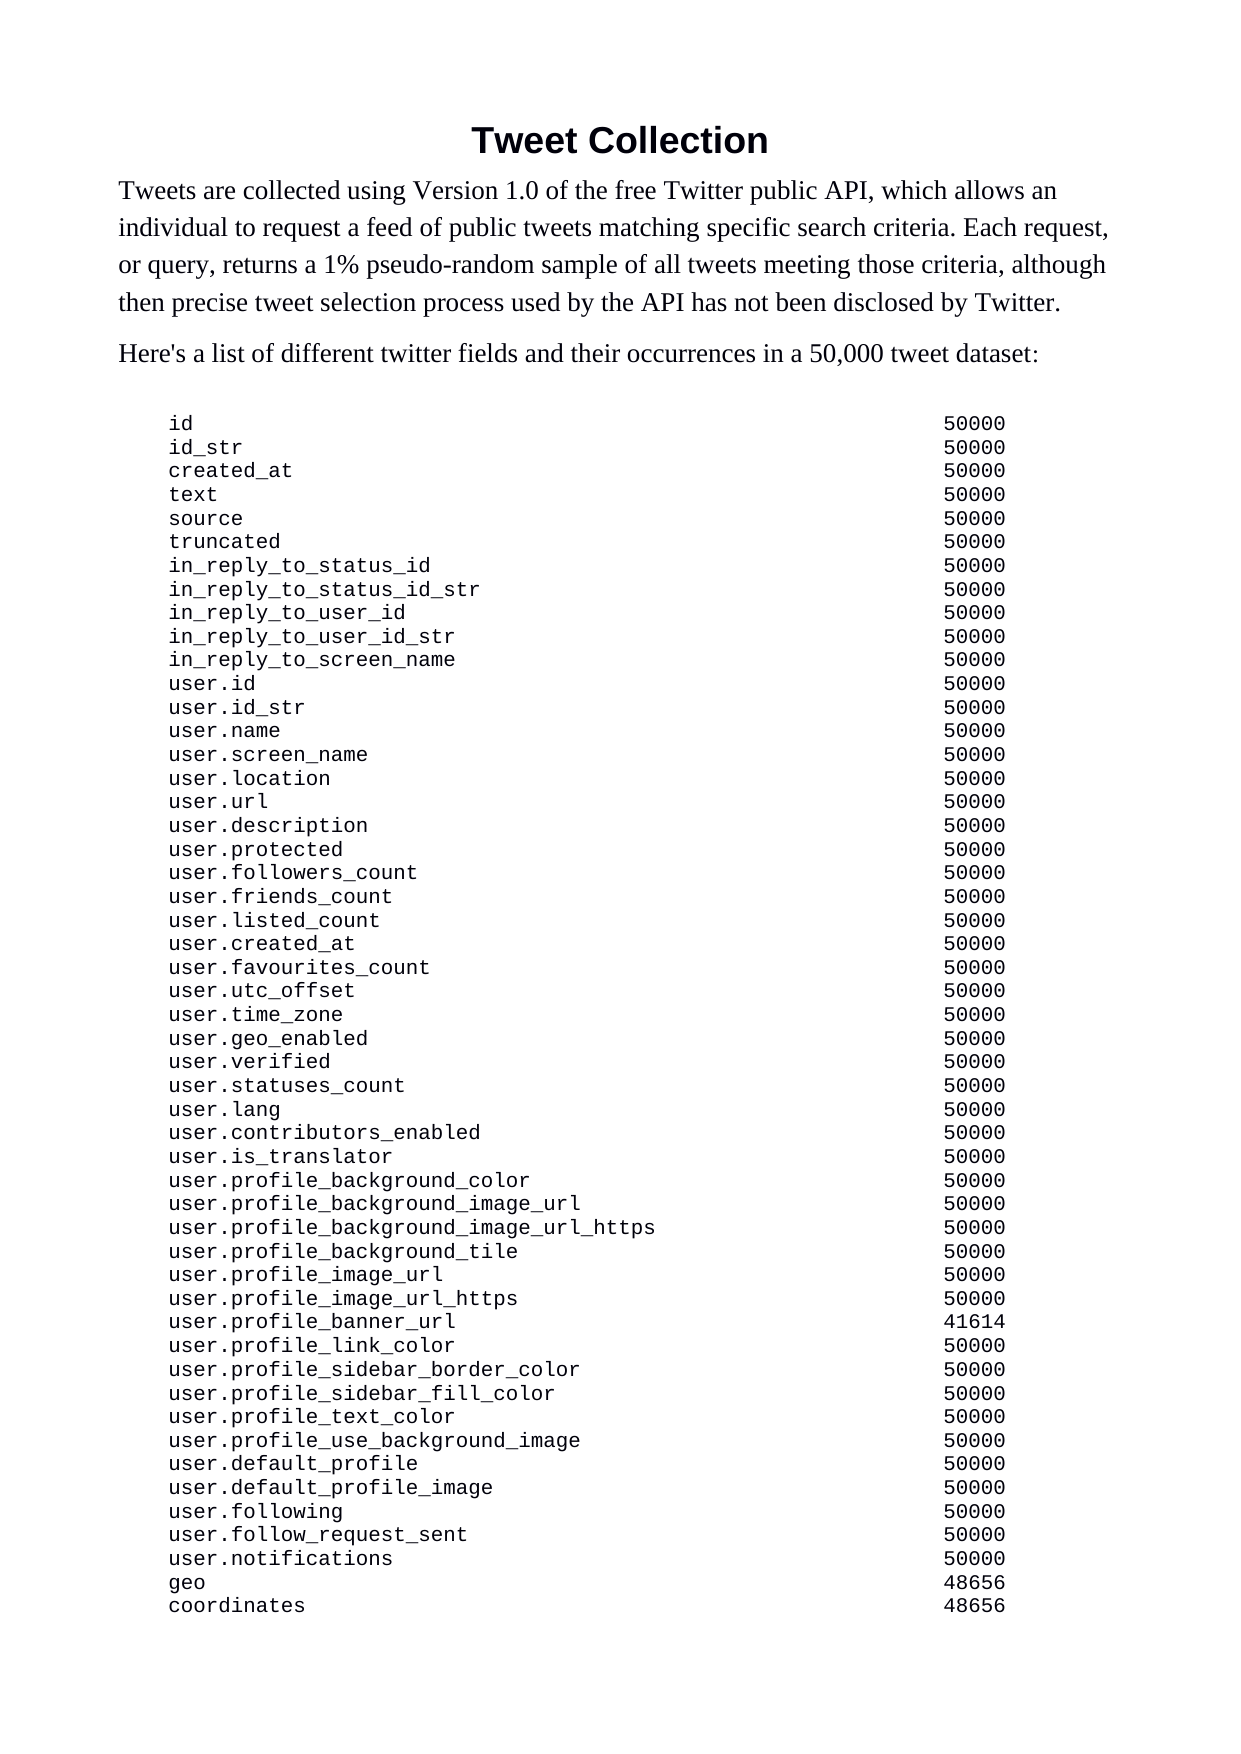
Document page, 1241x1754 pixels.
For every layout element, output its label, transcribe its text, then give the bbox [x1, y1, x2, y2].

text coordinates 48656 [118, 1595, 1122, 1619]
text user.id 50000 [118, 673, 1122, 697]
text user.geo_enabled 50000 [118, 1028, 1122, 1051]
text in_reply_to_user_id_str 50000 [118, 626, 1122, 649]
text user.url 50000 [118, 791, 1122, 815]
text user.statuses_count 50000 [118, 1075, 1122, 1099]
text source 50000 [118, 508, 1122, 531]
text user.contributors_enabled 50000 [118, 1122, 1122, 1146]
text id_str 50000 [118, 437, 1122, 460]
text user.name 50000 [118, 720, 1122, 744]
text user.created_at 50000 [118, 933, 1122, 957]
text user.is_translator 50000 [118, 1146, 1122, 1170]
text in_reply_to_user_id 50000 [118, 602, 1122, 626]
text user.notifications 50000 [118, 1548, 1122, 1572]
text geo 48656 [118, 1572, 1122, 1595]
text in_reply_to_status_id 50000 [118, 555, 1122, 578]
text user.profile_background_image_url 50000 [118, 1193, 1122, 1217]
text in_reply_to_status_id_str 50000 [118, 578, 1122, 602]
text user.default_profile_image 50000 [118, 1477, 1122, 1501]
text user.followers_count 50000 [118, 862, 1122, 886]
text id 50000 [118, 413, 1122, 437]
text user.profile_sidebar_border_color 50000 [118, 1359, 1122, 1382]
text user.favourites_count 50000 [118, 957, 1122, 981]
text user.friends_count 50000 [118, 886, 1122, 909]
text user.protected 50000 [118, 839, 1122, 862]
text text 50000 [118, 484, 1122, 508]
text user.time_zone 50000 [118, 1004, 1122, 1028]
text user.profile_image_url 50000 [118, 1264, 1122, 1288]
text Tweets are collected using Version 1.0 of the free Twitter public API, which allows an individual to request a feed of public tweets matching specific search criteria. Each request, or query, returns a 1% pseudo-random sample of all tweets meeting those criteria, although then precise tweet selection process used by the API has not been disclosed by Twitter. [118, 174, 1122, 317]
text user.location 50000 [118, 768, 1122, 791]
subtitle Tweet Collection [118, 118, 1122, 161]
text user.profile_background_image_url_https 50000 [118, 1217, 1122, 1241]
text user.profile_image_url_https 50000 [118, 1288, 1122, 1312]
text user.profile_sidebar_fill_color 50000 [118, 1382, 1122, 1406]
text user.profile_link_color 50000 [118, 1335, 1122, 1359]
text in_reply_to_screen_name 50000 [118, 649, 1122, 673]
text truncated 50000 [118, 531, 1122, 555]
text user.listed_count 50000 [118, 909, 1122, 933]
text user.lang 50000 [118, 1099, 1122, 1122]
text user.default_profile 50000 [118, 1453, 1122, 1477]
text user.profile_banner_url 41614 [118, 1312, 1122, 1335]
text user.profile_text_color 50000 [118, 1406, 1122, 1430]
text user.following 50000 [118, 1501, 1122, 1524]
text user.screen_name 50000 [118, 744, 1122, 768]
text user.id_str 50000 [118, 697, 1122, 720]
text created_at 50000 [118, 460, 1122, 484]
text Here's a list of different twitter fields and their occurrences in a 50,000 tweet dataset: [118, 337, 1122, 369]
text user.description 50000 [118, 815, 1122, 839]
text user.verified 50000 [118, 1051, 1122, 1075]
text user.profile_use_background_image 50000 [118, 1430, 1122, 1453]
text user.profile_background_color 50000 [118, 1170, 1122, 1193]
text user.utc_offset 50000 [118, 981, 1122, 1004]
text user.profile_background_tile 50000 [118, 1241, 1122, 1264]
text user.follow_request_sent 50000 [118, 1524, 1122, 1548]
